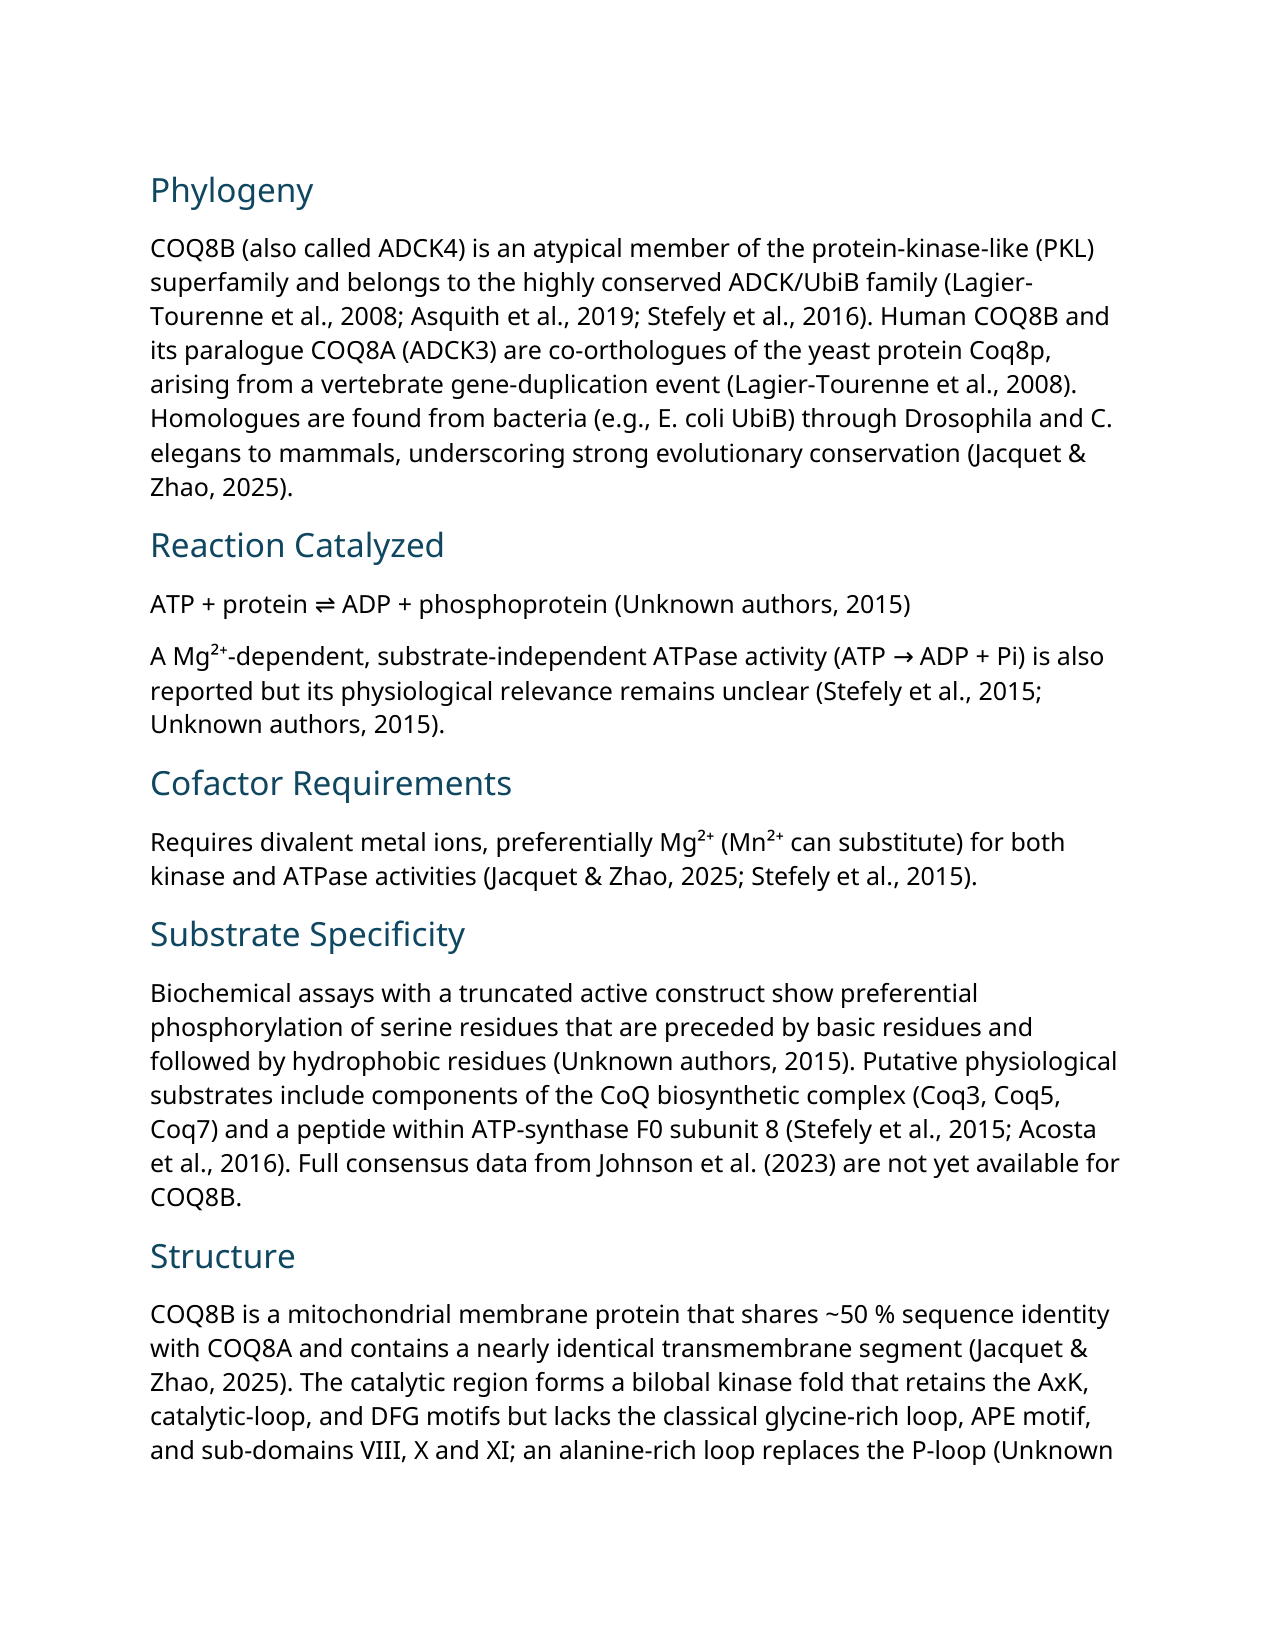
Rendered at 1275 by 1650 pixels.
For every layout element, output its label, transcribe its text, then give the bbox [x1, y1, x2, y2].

text COQ8B (also called ADCK4) is an atypical member of the protein-kinase-like (PKL) superfamily and belongs to the highly conserved ADCK/UbiB family (Lagier-Tourenne et al., 2008; Asquith et al., 2019; Stefely et al., 2016). Human COQ8B and its paralogue COQ8A (ADCK3) are co-orthologues of the yeast protein Coq8p, arising from a vertebrate gene-duplication event (Lagier-Tourenne et al., 2008). Homologues are found from bacteria (e.g., E. coli UbiB) through Drosophila and C. elegans to mammals, underscoring strong evolutionary conservation (Jacquet & Zhao, 2025). [150, 231, 1125, 503]
subtitle Cofactor Requirements [150, 760, 1125, 805]
text ATP + protein ⇌ ADP + phosphoprotein (Unknown authors, 2015) [150, 586, 1125, 620]
text Requires divalent metal ions, preferentially Mg²⁺ (Mn²⁺ can substitute) for both kinase and ATPase activities (Jacquet & Zhao, 2025; Stefely et al., 2015). [150, 824, 1125, 892]
text A Mg²⁺-dependent, substrate-independent ATPase activity (ATP → ADP + Pi) is also reported but its physiological relevance remains unclear (Stefely et al., 2015; Unknown authors, 2015). [150, 639, 1125, 741]
subtitle Reaction Catalyzed [150, 522, 1125, 567]
subtitle Phylogeny [150, 167, 1125, 212]
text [150, 1297, 1125, 1467]
subtitle Substrate Specificity [150, 911, 1125, 956]
subtitle Structure [150, 1232, 1125, 1278]
text Biochemical assays with a truncated active construct show preferential phosphorylation of serine residues that are preceded by basic residues and followed by hydrophobic residues (Unknown authors, 2015). Putative physiological substrates include components of the CoQ biosynthetic complex (Coq3, Coq5, Coq7) and a peptide within ATP-synthase F0 subunit 8 (Stefely et al., 2015; Acosta et al., 2016). Full consensus data from Johnson et al. (2023) are not yet available for COQ8B. [150, 975, 1125, 1214]
